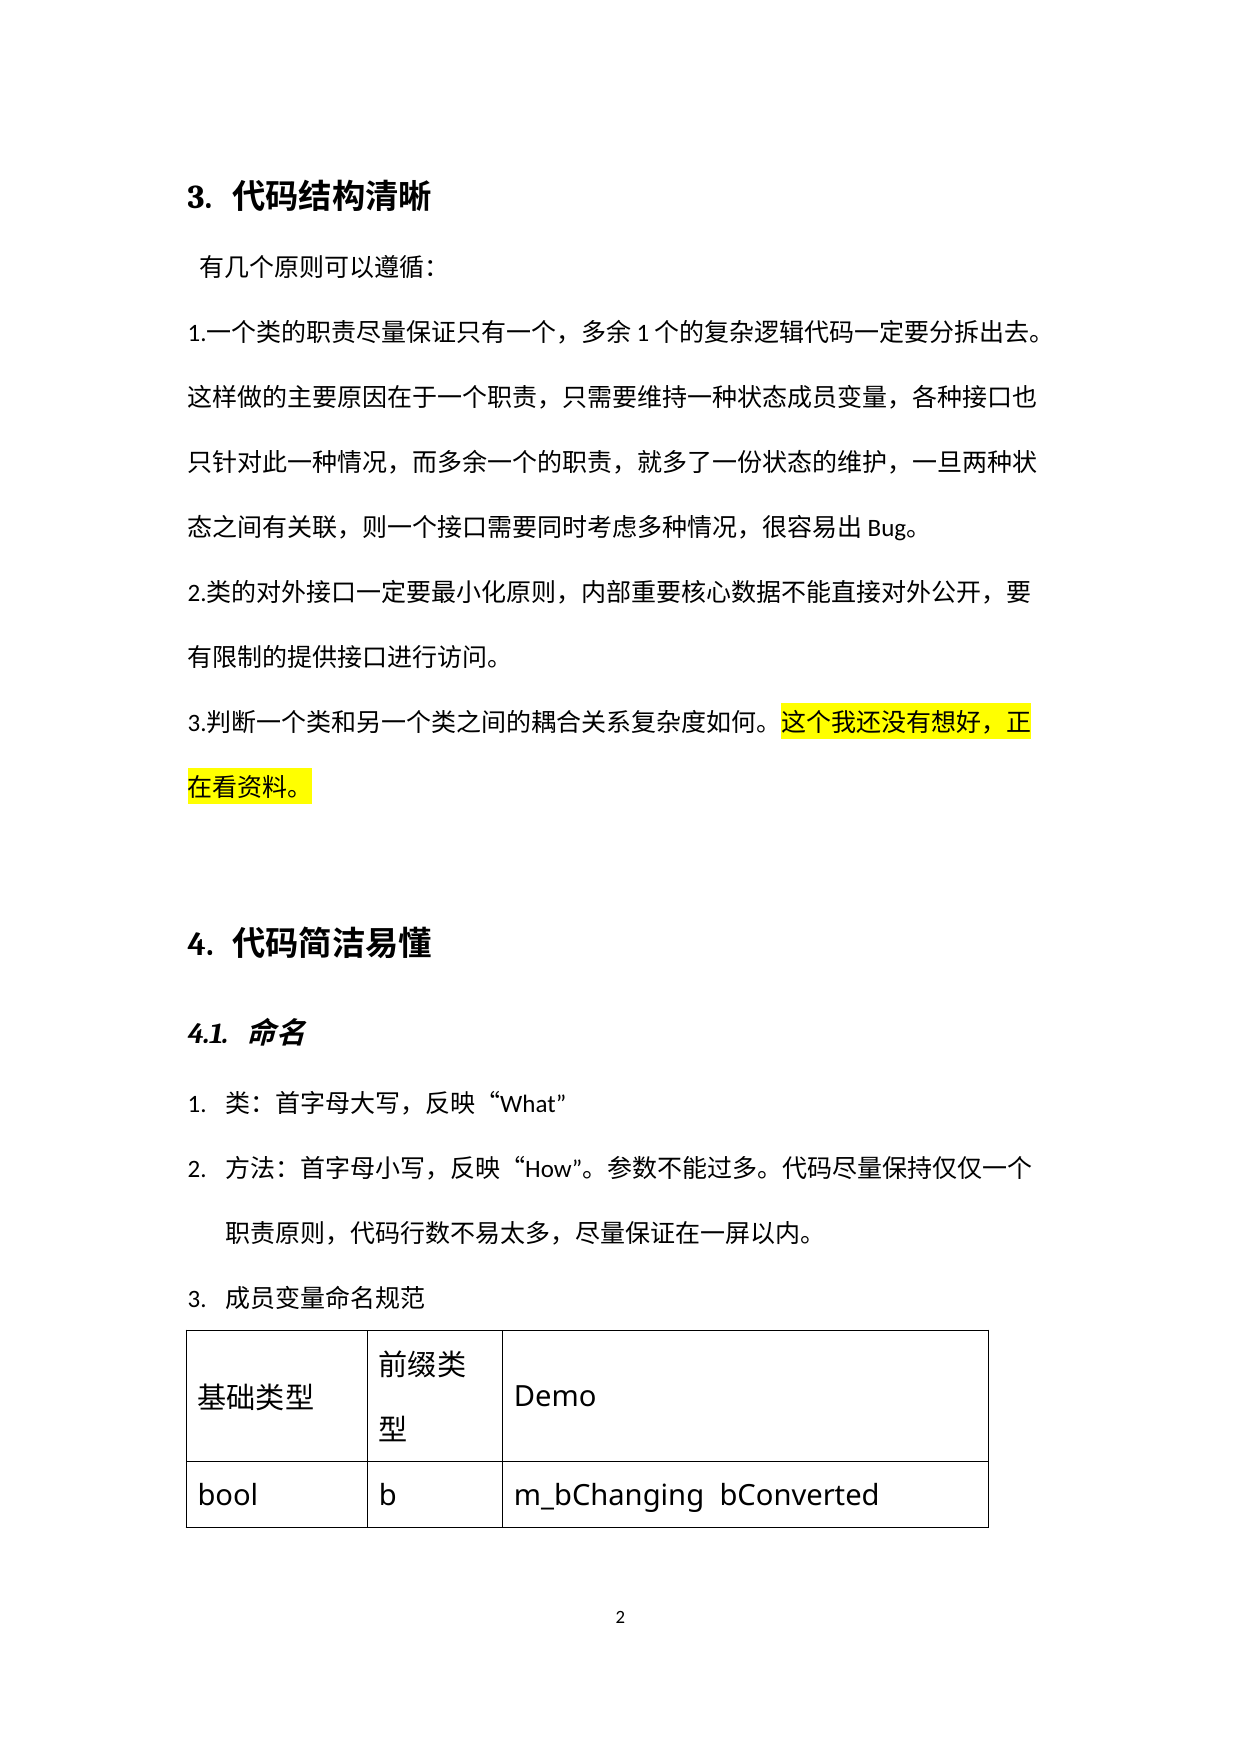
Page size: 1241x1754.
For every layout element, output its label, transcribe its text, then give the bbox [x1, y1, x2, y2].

list 方法：首字母小写，反映“How”。参数不能过多。代码尽量保持仅仅一个职责原则，代码行数不易太多，尽量保证在一屏以内。 [187, 1134, 1053, 1264]
table_cell bool [187, 1462, 367, 1527]
table_header Demo [503, 1331, 988, 1461]
text 有几个原则可以遵循： [187, 233, 1053, 298]
table_cell b [368, 1462, 502, 1527]
table_header 前缀类型 [368, 1331, 502, 1461]
table_cell m_bChanging bConverted [503, 1462, 988, 1527]
subtitle 代码结构清晰 [187, 162, 1053, 227]
list 成员变量命名规范 [187, 1264, 1053, 1329]
subtitle 命名 [187, 998, 1053, 1063]
subtitle 代码简洁易懂 [187, 908, 1053, 973]
list 类：首字母大写，反映“What” [187, 1069, 1053, 1134]
text 3.判断一个类和另一个类之间的耦合关系复杂度如何。这个我还没有想好，正在看资料。 [187, 688, 1053, 818]
text 2.类的对外接口一定要最小化原则，内部重要核心数据不能直接对外公开，要有限制的提供接口进行访问。 [187, 558, 1053, 688]
text 1.一个类的职责尽量保证只有一个，多余1个的复杂逻辑代码一定要分拆出去。这样做的主要原因在于一个职责，只需要维持一种状态成员变量，各种接口也只针对此一种情况，而多余一个的职责，就多了一份状态的维护，一旦两种状态之间有关联，则一个接口需要同时考虑多种情况，很容易出Bug。 [187, 298, 1053, 558]
table_header 基础类型 [187, 1331, 367, 1461]
